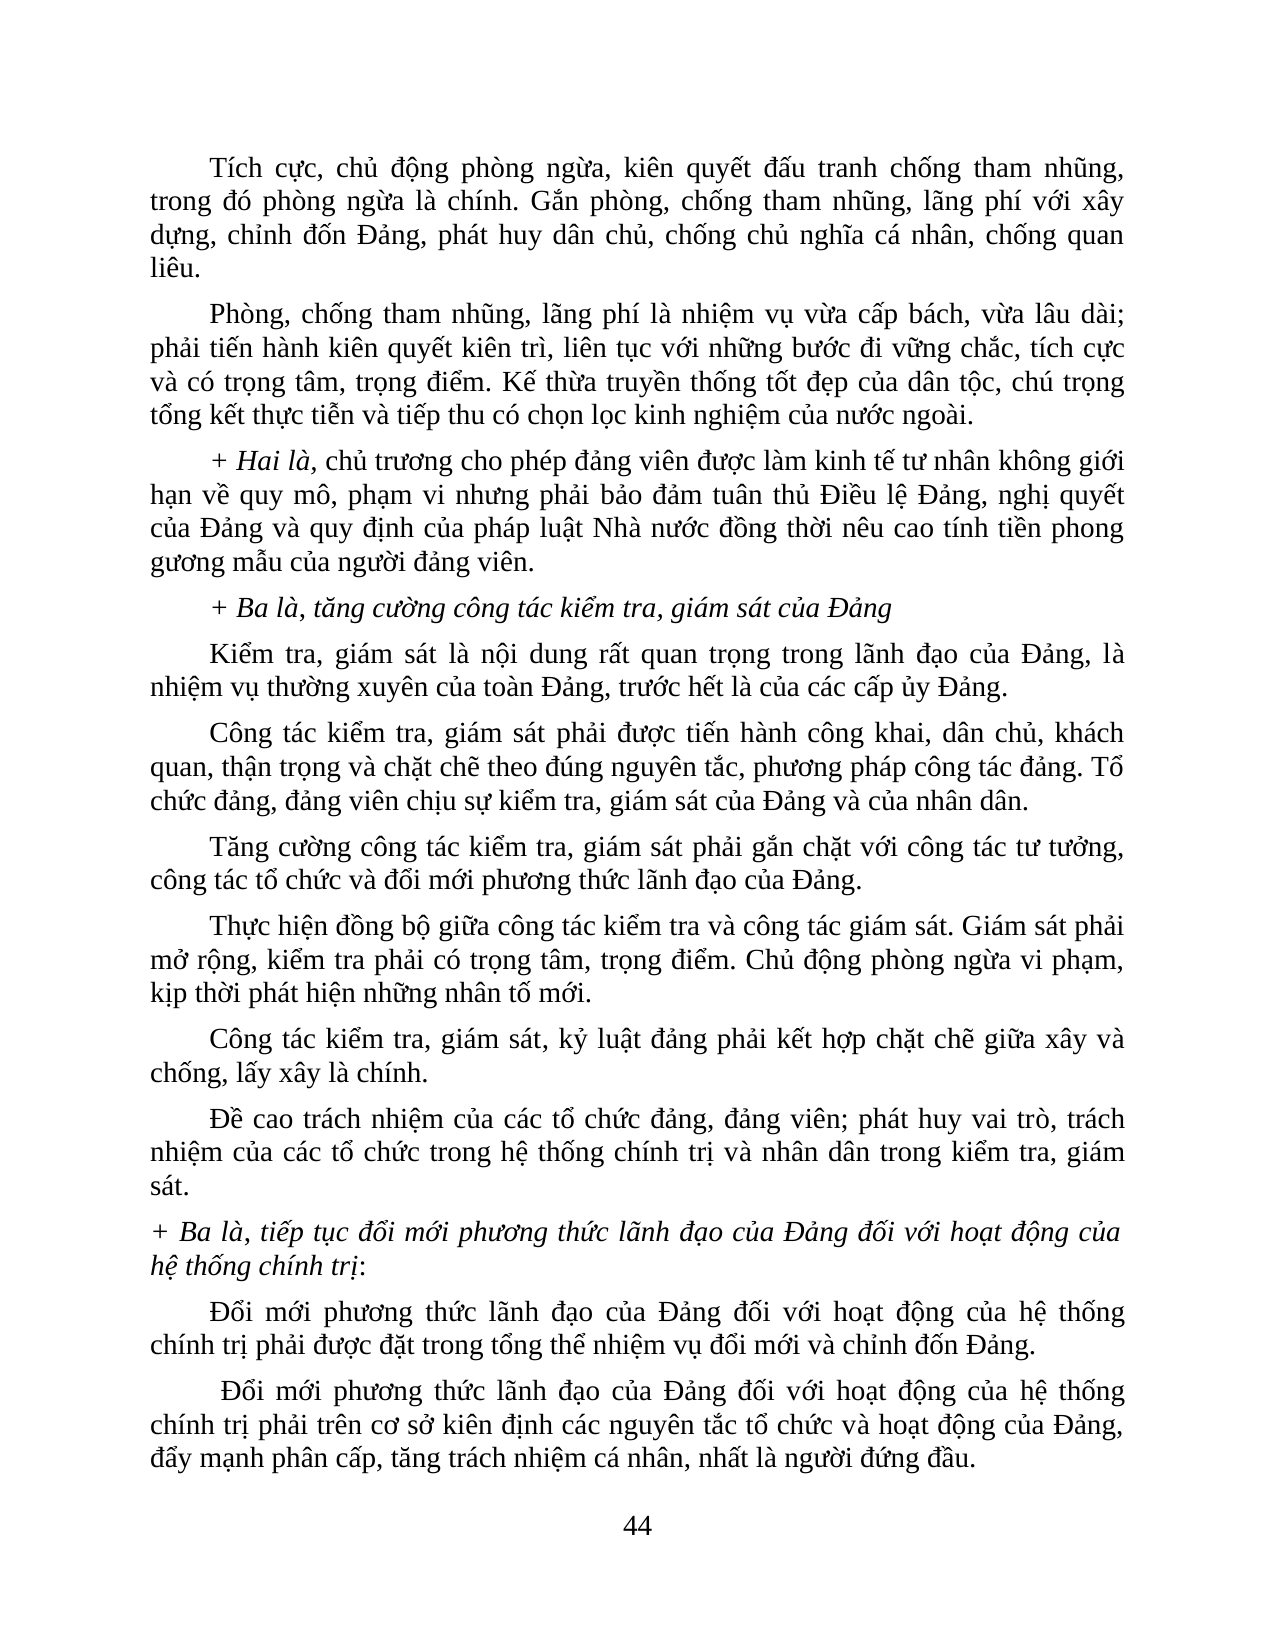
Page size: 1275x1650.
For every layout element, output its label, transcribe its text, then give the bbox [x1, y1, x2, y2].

text Kiểm tra, giám sát là nội dung rất quan trọng trong lãnh đạo của Đảng, là nhiệm vụ thường xuyên của toàn Đảng, trước hết là của các cấp ủy Đảng. [150, 636, 1125, 703]
text Tích cực, chủ động phòng ngừa, kiên quyết đấu tranh chống tham nhũng, trong đó phòng ngừa là chính. Gắn phòng, chống tham nhũng, lãng phí với xây dựng, chỉnh đốn Đảng, phát huy dân chủ, chống chủ nghĩa cá nhân, chống quan liêu. [150, 150, 1125, 284]
text + Ba là, tăng cường công tác kiểm tra, giám sát của Đảng [150, 590, 1125, 623]
text Phòng, chống tham nhũng, lãng phí là nhiệm vụ vừa cấp bách, vừa lâu dài; phải tiến hành kiên quyết kiên trì, liên tục với những bước đi vững chắc, tích cực và có trọng tâm, trọng điểm. Kế thừa truyền thống tốt đẹp của dân tộc, chú trọng tổng kết thực tiễn và tiếp thu có chọn lọc kinh nghiệm của nước ngoài. [150, 297, 1125, 431]
text + Hai là, chủ trương cho phép đảng viên được làm kinh tế tư nhân không giới hạn về quy mô, phạm vi nhưng phải bảo đảm tuân thủ Điều lệ Đảng, nghị quyết của Đảng và quy định của pháp luật Nhà nước đồng thời nêu cao tính tiền phong gương mẫu của người đảng viên. [150, 443, 1125, 577]
text Đề cao trách nhiệm của các tổ chức đảng, đảng viên; phát huy vai trò, trách nhiệm của các tổ chức trong hệ thống chính trị và nhân dân trong kiểm tra, giám sát. [150, 1101, 1125, 1202]
text Tăng cường công tác kiểm tra, giám sát phải gắn chặt với công tác tư tưởng, công tác tổ chức và đổi mới phương thức lãnh đạo của Đảng. [150, 829, 1125, 896]
text Thực hiện đồng bộ giữa công tác kiểm tra và công tác giám sát. Giám sát phải mở rộng, kiểm tra phải có trọng tâm, trọng điểm. Chủ động phòng ngừa vi phạm, kịp thời phát hiện những nhân tố mới. [150, 908, 1125, 1009]
text Công tác kiểm tra, giám sát, kỷ luật đảng phải kết hợp chặt chẽ giữa xây và chống, lấy xây là chính. [150, 1021, 1125, 1088]
text Đổi mới phương thức lãnh đạo của Đảng đối với hoạt động của hệ thống chính trị phải trên cơ sở kiên định các nguyên tắc tổ chức và hoạt động của Đảng, đẩy mạnh phân cấp, tăng trách nhiệm cá nhân, nhất là người đứng đầu. [150, 1373, 1125, 1474]
text Công tác kiểm tra, giám sát phải được tiến hành công khai, dân chủ, khách quan, thận trọng và chặt chẽ theo đúng nguyên tắc, phương pháp công tác đảng. Tổ chức đảng, đảng viên chịu sự kiểm tra, giám sát của Đảng và của nhân dân. [150, 716, 1125, 816]
text Đổi mới phương thức lãnh đạo của Đảng đối với hoạt động của hệ thống chính trị phải được đặt trong tổng thể nhiệm vụ đổi mới và chỉnh đốn Đảng. [150, 1294, 1125, 1361]
text + Ba là, tiếp tục đổi mới phương thức lãnh đạo của Đảng đối với hoạt động của hệ thống chính trị: [150, 1214, 1125, 1281]
